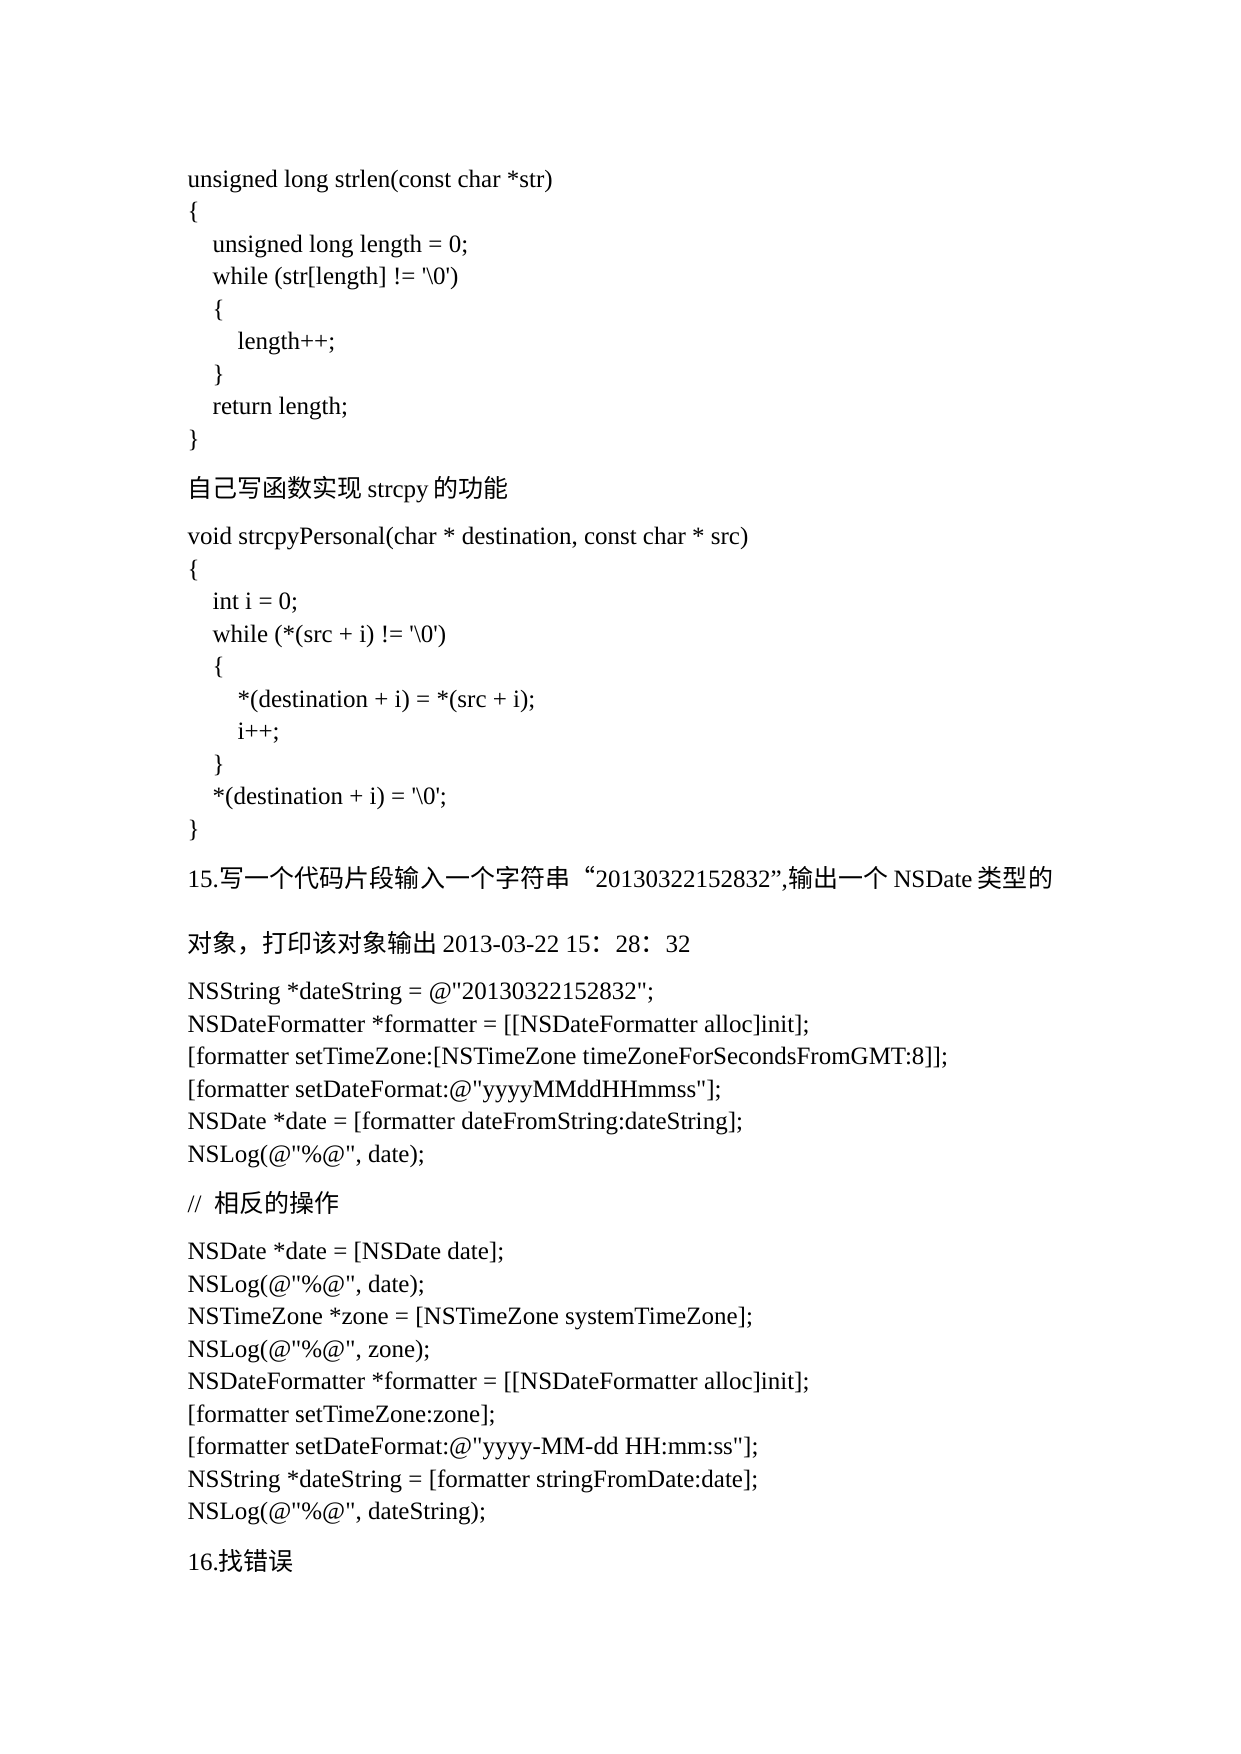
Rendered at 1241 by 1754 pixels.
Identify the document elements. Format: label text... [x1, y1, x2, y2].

text [formatter setTimeZone:[NSTimeZone timeZoneForSecondsFromGMT:8]]; [187, 1039, 1053, 1072]
text [formatter setDateFormat:@"yyyyMMddHHmmss"]; [187, 1072, 1053, 1104]
text { [187, 292, 1053, 324]
text while (str[length] != '\0') [187, 259, 1053, 292]
text *(destination + i) = '\0'; [187, 779, 1053, 812]
text [formatter setDateFormat:@"yyyy-MM-dd HH:mm:ss"]; [187, 1429, 1053, 1462]
text NSDate *date = [formatter dateFromString:dateString]; [187, 1104, 1053, 1137]
text return length; [187, 389, 1053, 422]
text NSDateFormatter *formatter = [[NSDateFormatter alloc]init]; [187, 1364, 1053, 1397]
text NSString *dateString = @"20130322152832"; [187, 974, 1053, 1007]
text NSLog(@"%@", date); [187, 1137, 1053, 1169]
text while (*(src + i) != '\0') [187, 617, 1053, 649]
text unsigned long strlen(const char *str) [187, 162, 1053, 194]
text // 相反的操作 [187, 1169, 1053, 1234]
text i++; [187, 714, 1053, 747]
text } [187, 812, 1053, 844]
text NSLog(@"%@", zone); [187, 1332, 1053, 1364]
text 15.写一个代码片段输入一个字符串“20130322152832”,输出一个NSDate类型的对象，打印该对象输出2013-03-22 15：28：32 [187, 844, 1053, 974]
text } [187, 747, 1053, 779]
text *(destination + i) = *(src + i); [187, 682, 1053, 714]
text unsigned long length = 0; [187, 227, 1053, 259]
text } [187, 422, 1053, 454]
text { [187, 649, 1053, 682]
text NSDate *date = [NSDate date]; [187, 1234, 1053, 1267]
text NSString *dateString = [formatter stringFromDate:date]; [187, 1462, 1053, 1494]
text { [187, 194, 1053, 227]
text [formatter setTimeZone:zone]; [187, 1397, 1053, 1429]
text NSLog(@"%@", dateString); [187, 1494, 1053, 1527]
text 自己写函数实现strcpy的功能 [187, 454, 1053, 519]
text NSTimeZone *zone = [NSTimeZone systemTimeZone]; [187, 1299, 1053, 1332]
text NSDateFormatter *formatter = [[NSDateFormatter alloc]init]; [187, 1007, 1053, 1039]
text { [187, 552, 1053, 584]
text length++; [187, 324, 1053, 357]
text void strcpyPersonal(char * destination, const char * src) [187, 519, 1053, 552]
text int i = 0; [187, 584, 1053, 617]
text } [187, 357, 1053, 389]
text 16.找错误 [187, 1527, 1053, 1592]
text NSLog(@"%@", date); [187, 1267, 1053, 1299]
